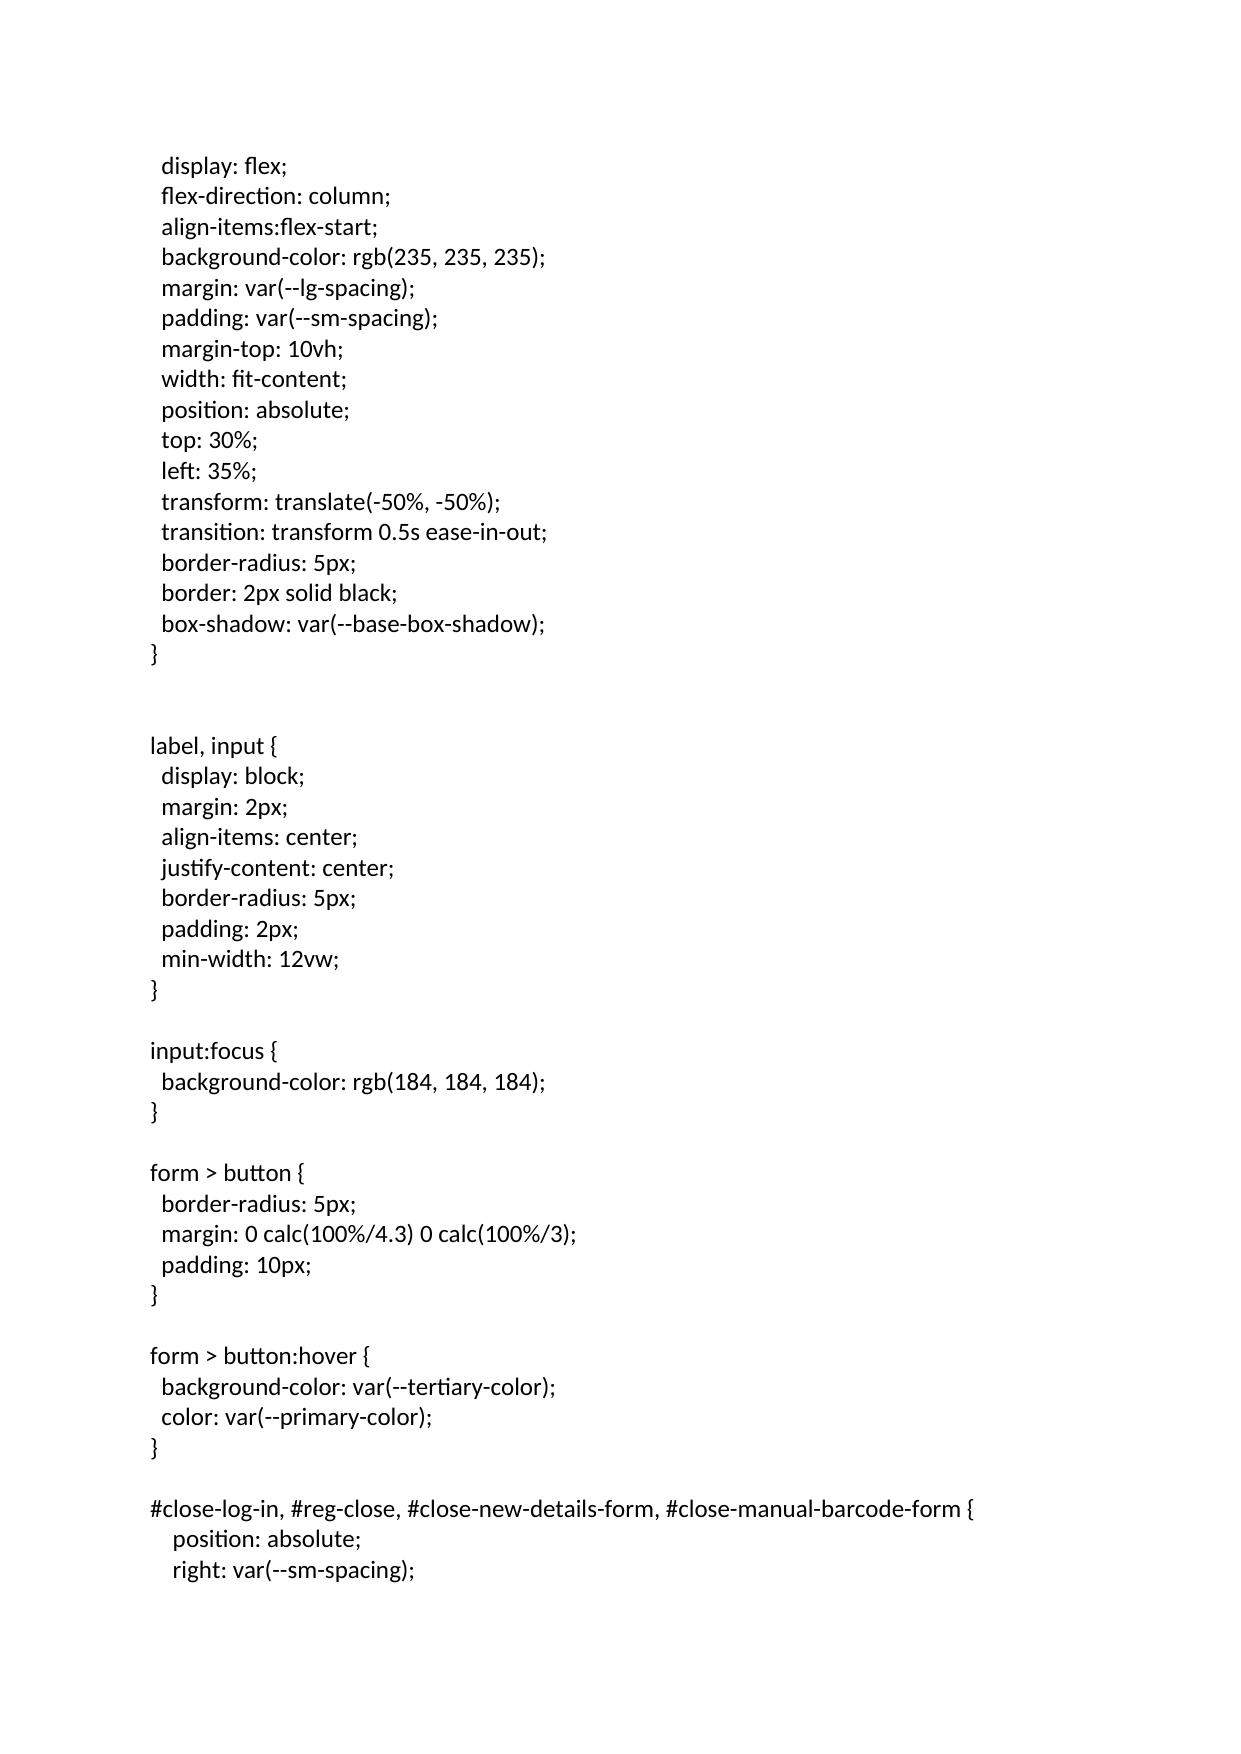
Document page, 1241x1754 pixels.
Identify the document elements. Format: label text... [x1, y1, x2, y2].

text } [150, 1279, 1090, 1310]
text position: absolute; [150, 1523, 1090, 1554]
text margin: 2px; [150, 791, 1090, 821]
text border-radius: 5px; [150, 547, 1090, 577]
text form > button:hover { [150, 1340, 1090, 1371]
text transition: transform 0.5s ease-in-out; [150, 516, 1090, 547]
text align-items:flex-start; [150, 211, 1090, 242]
text margin: 0 calc(100%/4.3) 0 calc(100%/3); [150, 1218, 1090, 1249]
text border-radius: 5px; [150, 882, 1090, 913]
text right: var(--sm-spacing); [150, 1554, 1090, 1584]
text padding: 10px; [150, 1249, 1090, 1279]
text } [150, 638, 1090, 669]
text padding: var(--sm-spacing); [150, 303, 1090, 333]
text box-shadow: var(--base-box-shadow); [150, 608, 1090, 638]
text background-color: var(--tertiary-color); [150, 1371, 1090, 1401]
text padding: 2px; [150, 913, 1090, 943]
text position: absolute; [150, 394, 1090, 425]
text background-color: rgb(184, 184, 184); [150, 1066, 1090, 1096]
text width: fit-content; [150, 364, 1090, 394]
text label, input { [150, 730, 1090, 760]
text #close-log-in, #reg-close, #close-new-details-form, #close-manual-barcode-form { [150, 1493, 1090, 1523]
text form > button { [150, 1157, 1090, 1188]
text transform: translate(-50%, -50%); [150, 486, 1090, 516]
text } [150, 974, 1090, 1004]
text min-width: 12vw; [150, 943, 1090, 974]
text display: block; [150, 760, 1090, 791]
text display: flex; [150, 150, 1090, 181]
text background-color: rgb(235, 235, 235); [150, 242, 1090, 272]
text margin: var(--lg-spacing); [150, 272, 1090, 303]
text justify-content: center; [150, 852, 1090, 882]
text flex-direction: column; [150, 181, 1090, 211]
text } [150, 1432, 1090, 1462]
text top: 30%; [150, 425, 1090, 455]
text input:focus { [150, 1035, 1090, 1066]
text border-radius: 5px; [150, 1188, 1090, 1218]
text margin-top: 10vh; [150, 333, 1090, 364]
text left: 35%; [150, 455, 1090, 486]
text align-items: center; [150, 821, 1090, 852]
text } [150, 1096, 1090, 1127]
text color: var(--primary-color); [150, 1401, 1090, 1432]
text border: 2px solid black; [150, 577, 1090, 608]
